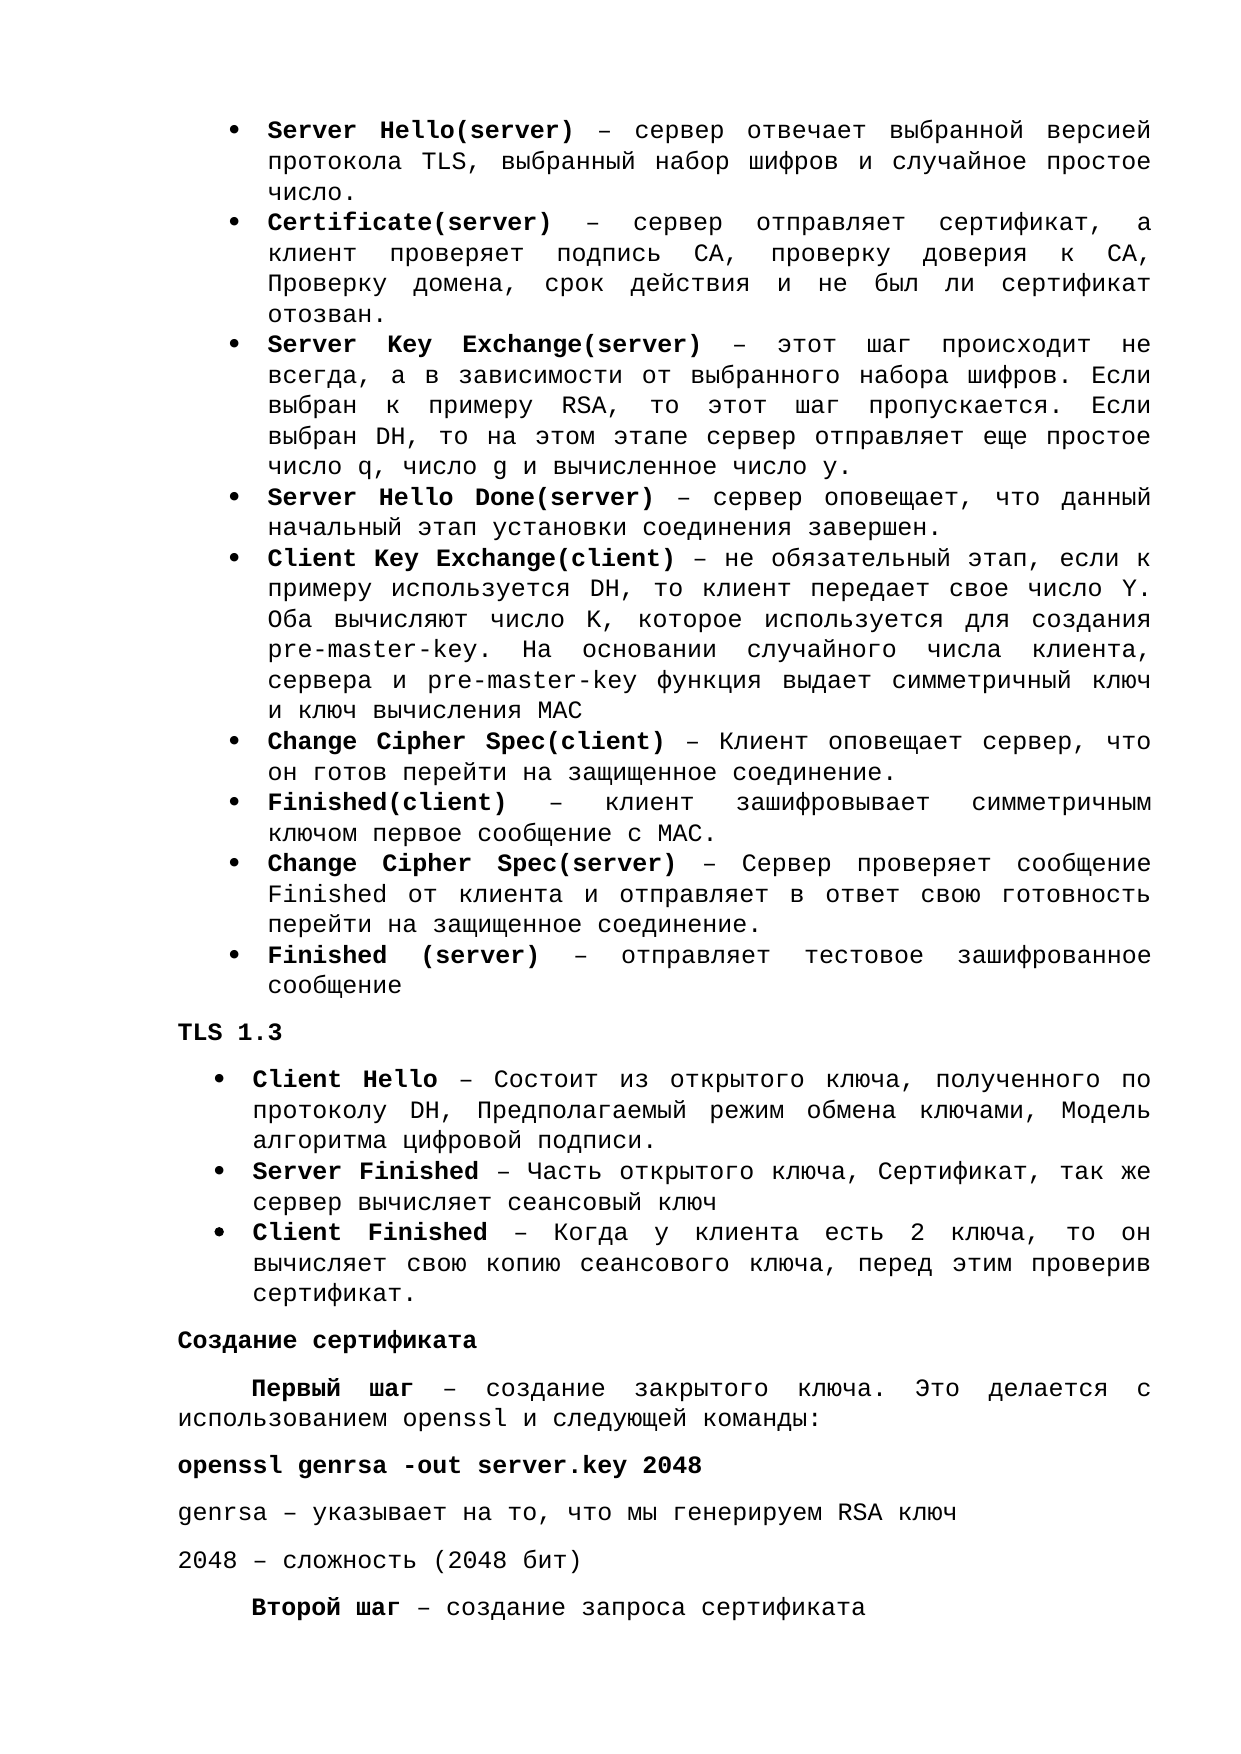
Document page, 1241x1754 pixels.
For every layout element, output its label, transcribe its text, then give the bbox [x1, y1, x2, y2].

text Создание сертификата [177, 1328, 1152, 1356]
text Второй шаг – создание запроса сертификата [177, 1594, 1152, 1623]
list Server Finished – Часть открытого ключа, Сертификат, так же сервер вычисляет сеансовый ключ [215, 1159, 1152, 1217]
list Client Finished – Когда у клиента есть 2 ключа, то он вычисляет свою копию сеансового ключа, перед этим проверив сертификат. [215, 1220, 1152, 1309]
list Finished (server) – отправляет тестовое зашифрованное сообщение [230, 942, 1152, 1001]
list Client Hello – Состоит из открытого ключа, полученного по протоколу DH, Предполагаемый режим обмена ключами, Модель алгоритма цифровой подписи. [215, 1067, 1152, 1156]
text Первый шаг – создание закрытого ключа. Это делается с использованием openssl и следующей команды: [177, 1375, 1152, 1434]
list Certificate(server) – сервер отправляет сертификат, а клиент проверяет подпись CA, проверку доверия к CA, Проверку домена, срок действия и не был ли сертификат отозван. [230, 210, 1152, 329]
text genrsa – указывает на то, что мы генерируем RSA ключ [177, 1500, 1152, 1528]
list Client Key Exchange(client) – не обязательный этап, если к примеру используется DH, то клиент передает свое число Y. Оба вычисляют число K, которое используется для создания pre-master-key. На основании случайного числа клиента, сервера и pre-master-key функция выдает симметричный ключ и ключ вычисления MAC [230, 545, 1152, 726]
list Server Hello(server) – сервер отвечает выбранной версией протокола TLS, выбранный набор шифров и случайное простое число. [230, 118, 1152, 207]
list Finished(client) – клиент зашифровывает симметричным ключом первое сообщение с MAC. [230, 789, 1152, 848]
text 2048 – сложность (2048 бит) [177, 1547, 1152, 1576]
text TLS 1.3 [177, 1020, 1152, 1048]
text openssl genrsa -out server.key 2048 [177, 1453, 1152, 1481]
list Server Hello Done(server) – сервер оповещает, что данный начальный этап установки соединения завершен. [230, 484, 1152, 543]
list Change Cipher Spec(client) – Клиент оповещает сервер, что он готов перейти на защищенное соединение. [230, 728, 1152, 787]
list Server Key Exchange(server) – этот шаг происходит не всегда, а в зависимости от выбранного набора шифров. Если выбран к примеру RSA, то этот шаг пропускается. Если выбран DH, то на этом этапе сервер отправляет еще простое число q, число g и вычисленное число y. [230, 332, 1152, 482]
list Change Cipher Spec(server) – Сервер проверяет сообщение Finished от клиента и отправляет в ответ свою готовность перейти на защищенное соединение. [230, 851, 1152, 940]
